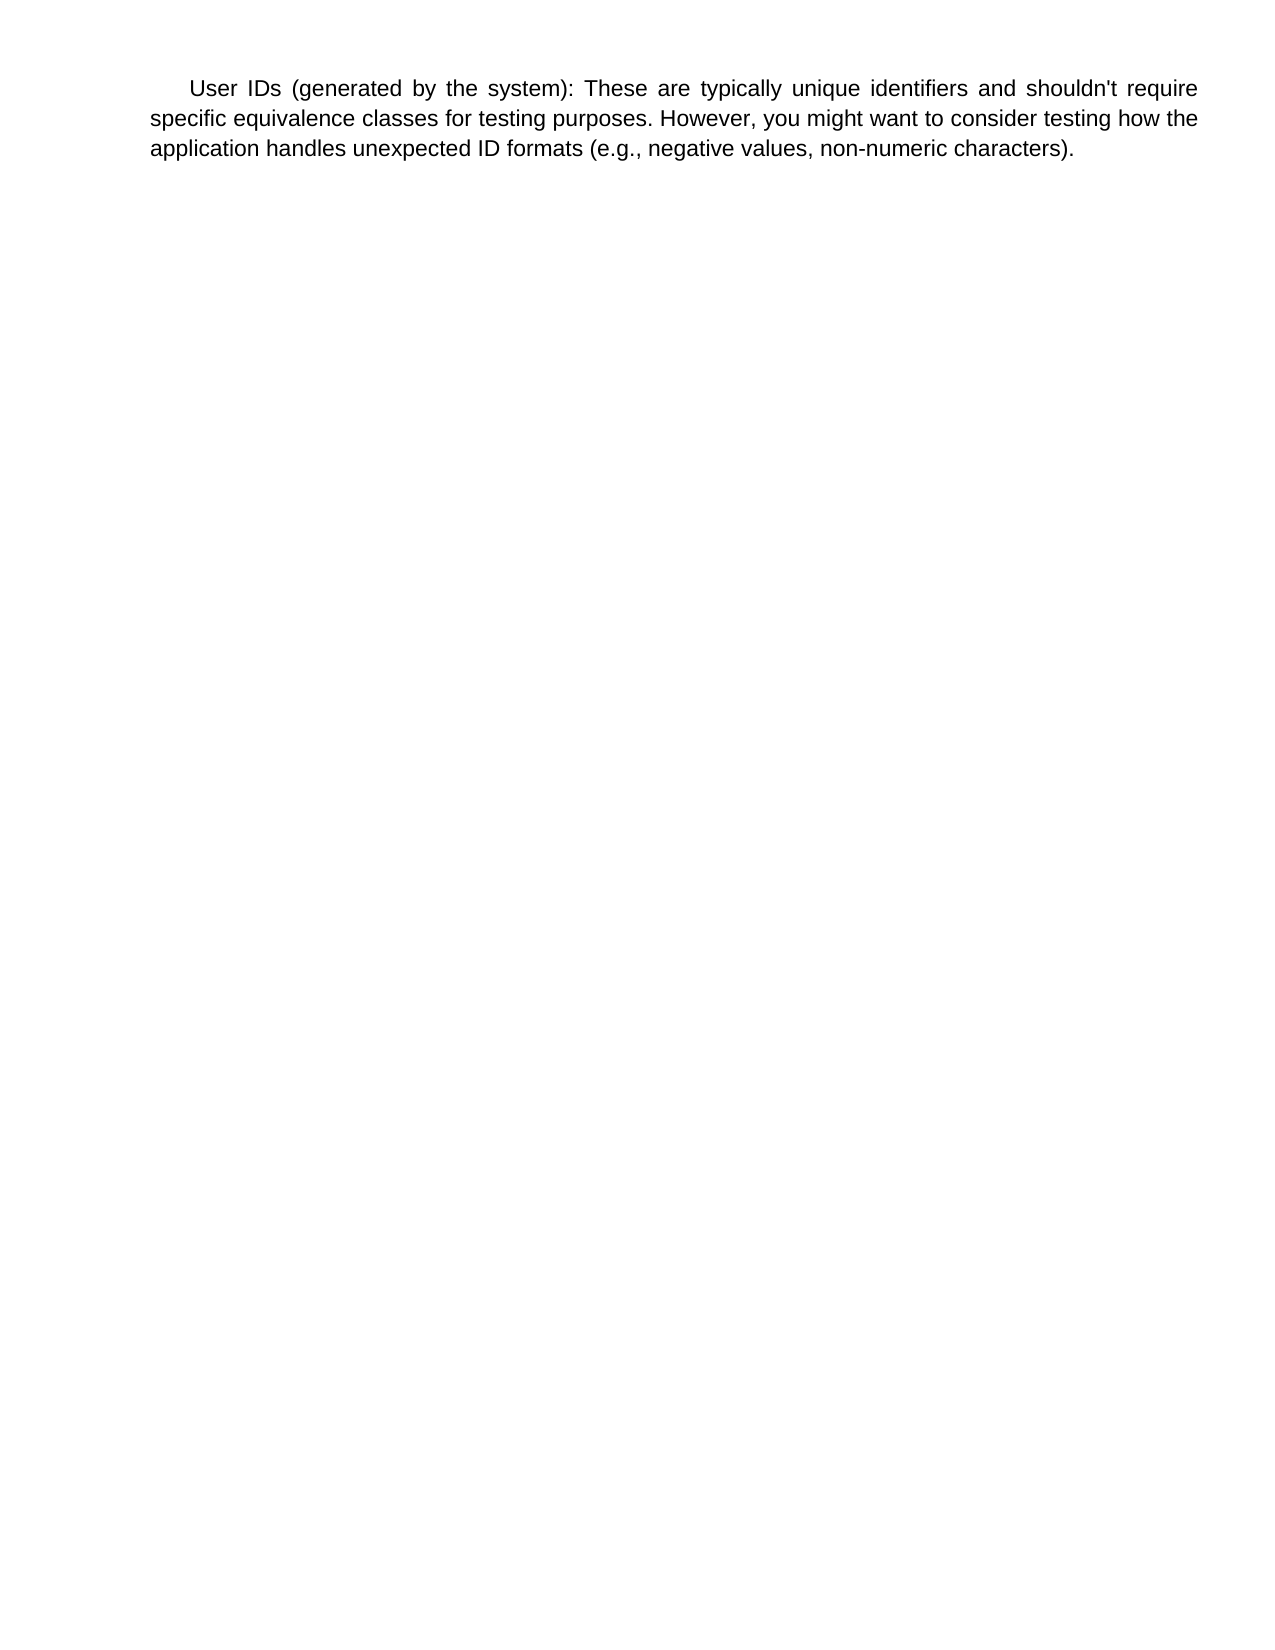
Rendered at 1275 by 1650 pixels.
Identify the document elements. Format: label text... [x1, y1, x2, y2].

text User IDs (generated by the system): These are typically unique identifiers and shouldn't require specific equivalence classes for testing purposes. However, you might want to consider testing how the application handles unexpected ID formats (e.g., negative values, non-numeric characters). [150, 75, 1200, 162]
